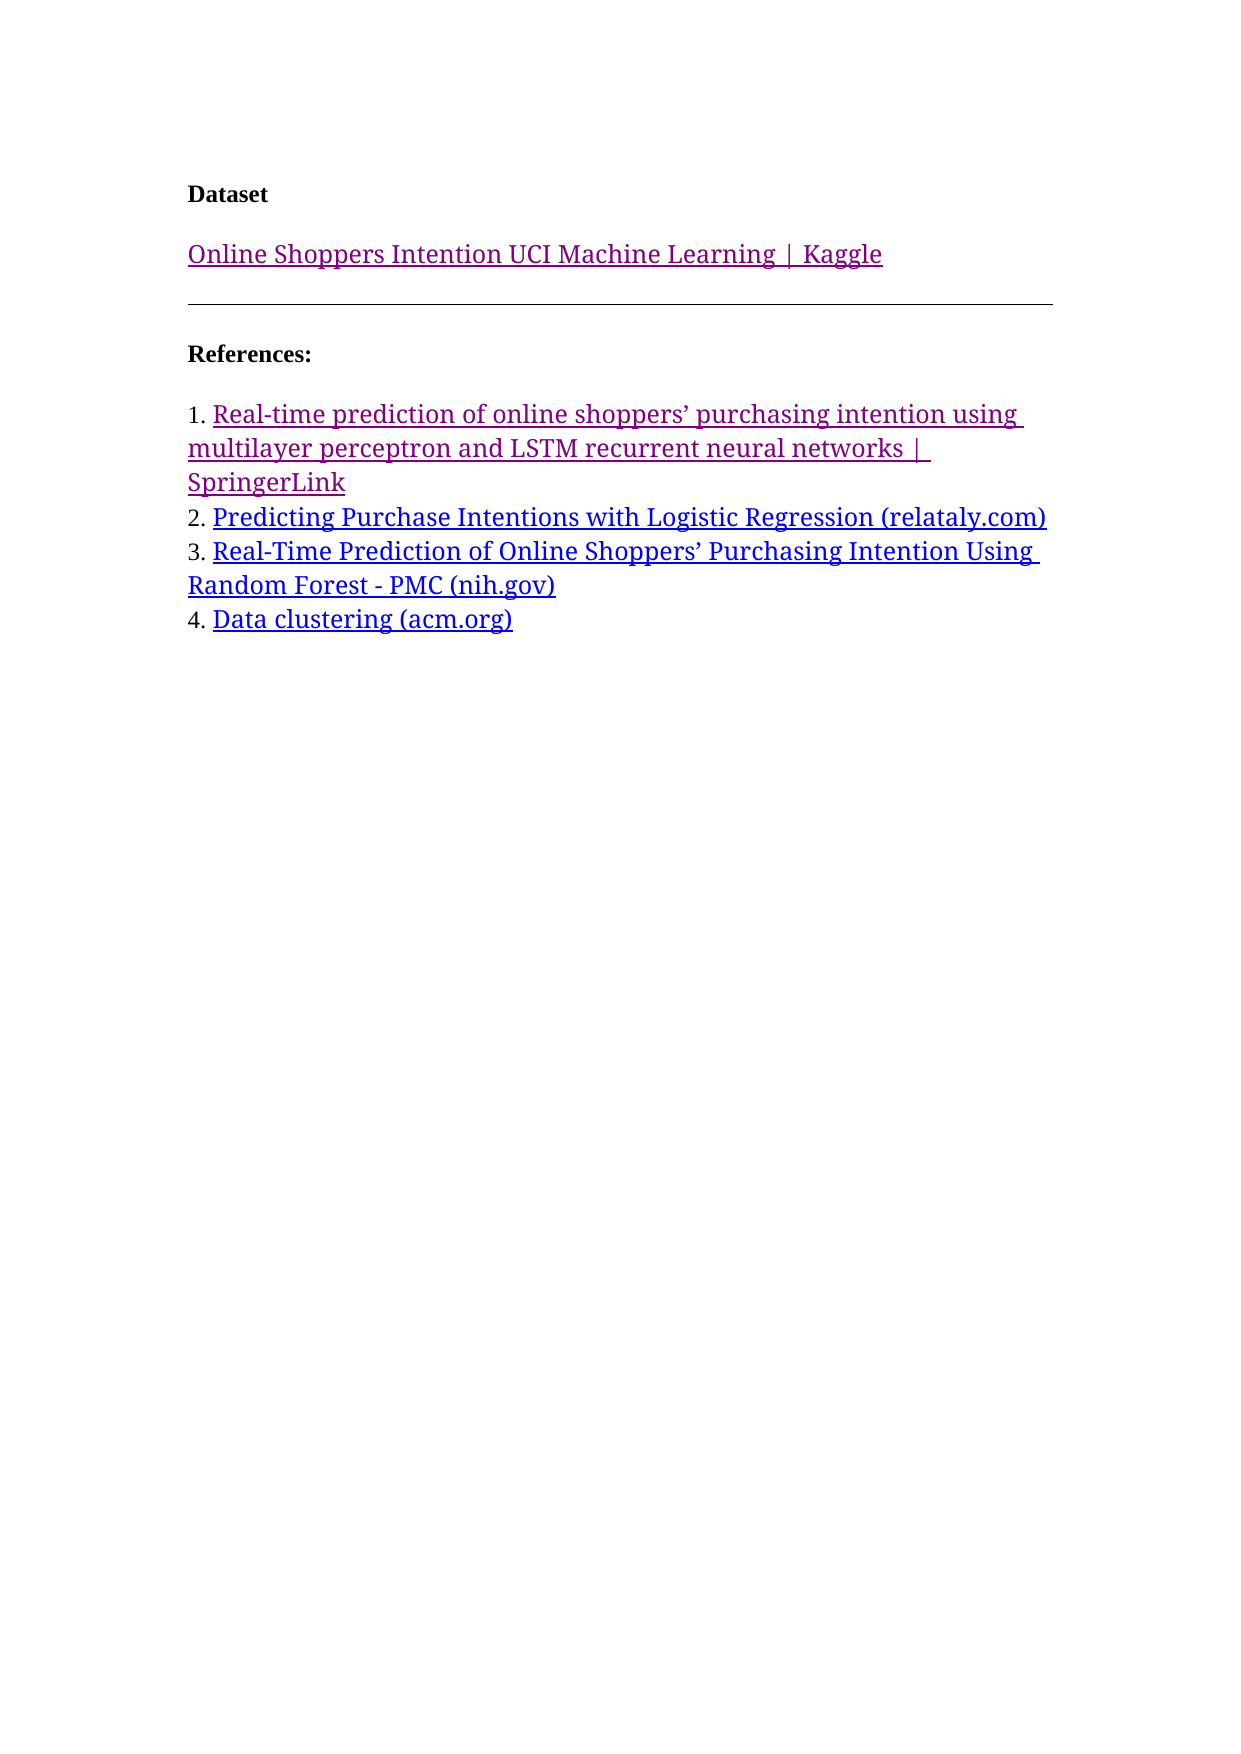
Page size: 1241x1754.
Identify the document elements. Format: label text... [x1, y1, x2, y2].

list Real-time prediction of online shoppers’ purchasing intention using multilayer perceptron and LSTM recurrent neural networks | SpringerLink [187, 397, 1053, 499]
list Predicting Purchase Intentions with Logistic Regression (relataly.com) [187, 499, 1053, 533]
list Dataset [187, 179, 1053, 207]
list References: [187, 339, 1053, 368]
list Real-Time Prediction of Online Shoppers’ Purchasing Intention Using Random Forest - PMC (nih.gov) [187, 533, 1053, 601]
list Online Shoppers Intention UCI Machine Learning | Kaggle [187, 236, 1053, 270]
list Data clustering (acm.org) [187, 601, 1053, 635]
